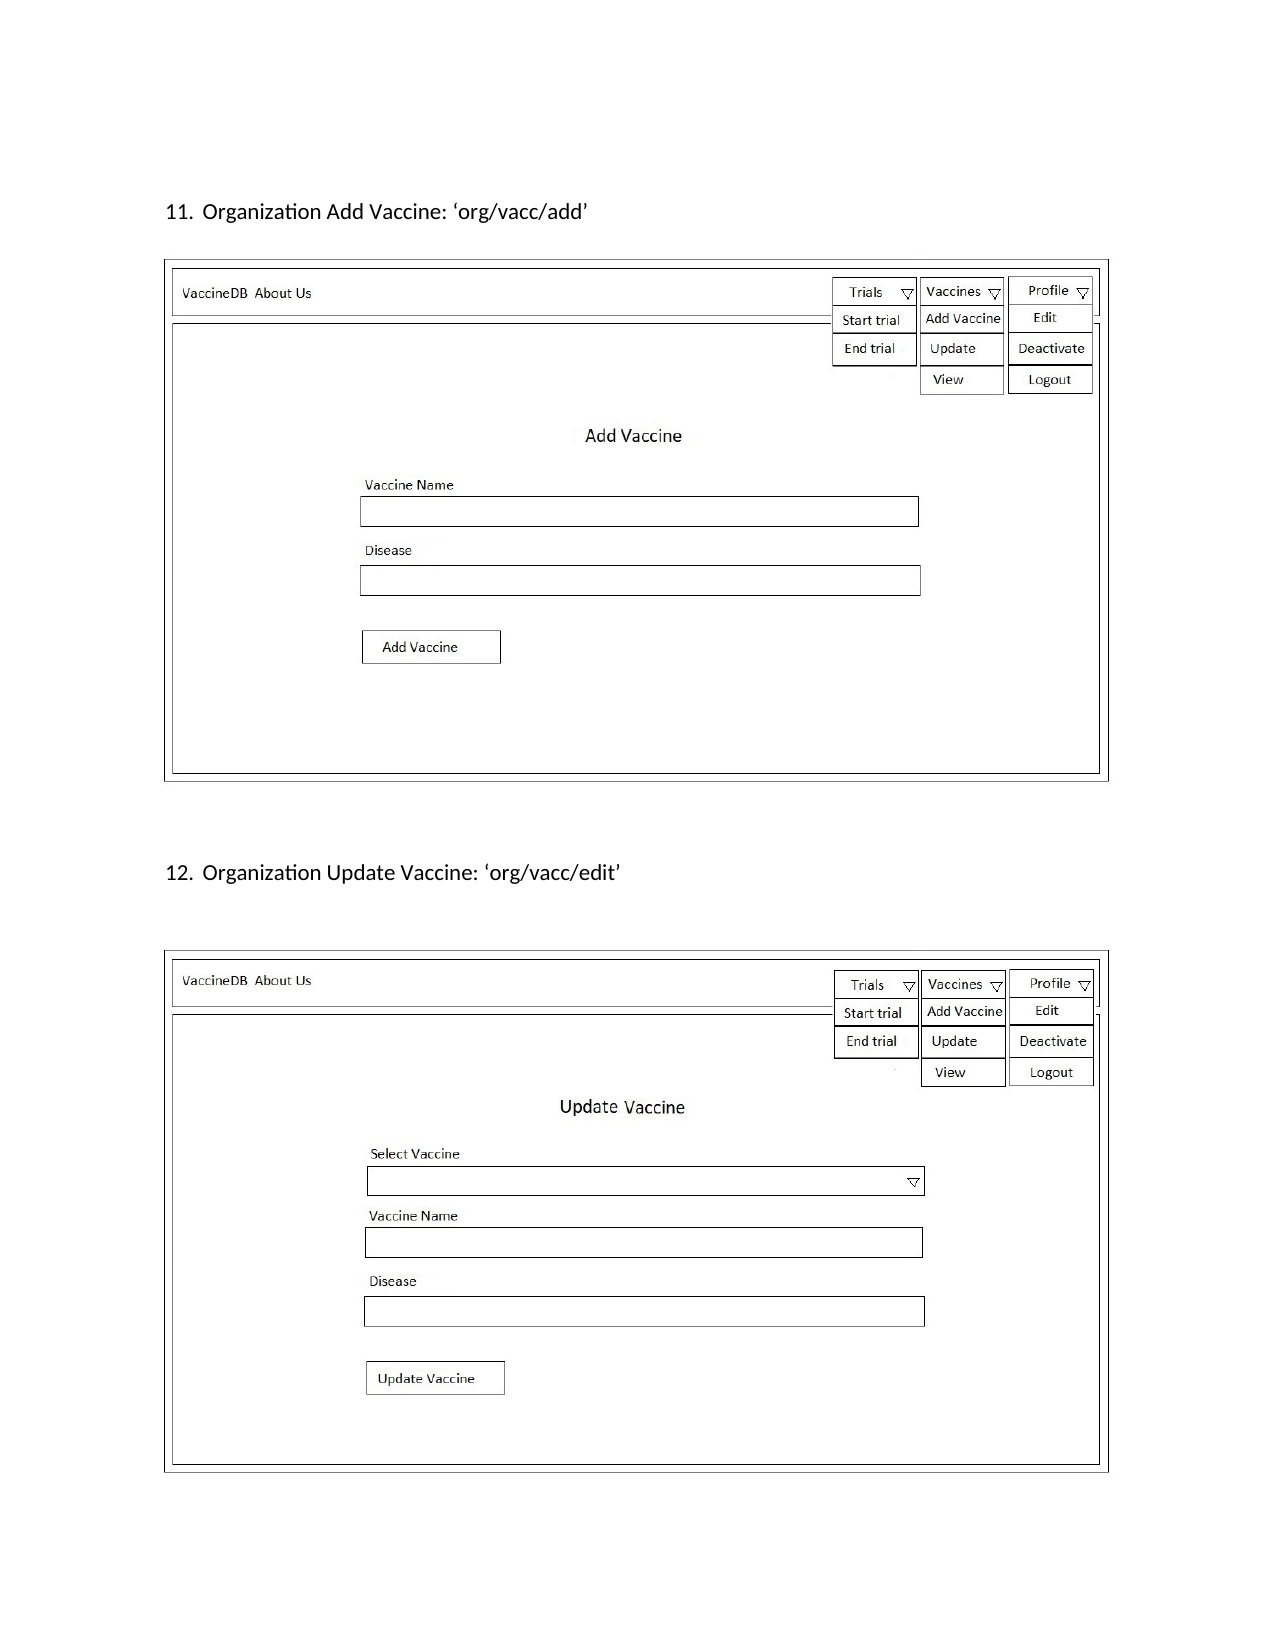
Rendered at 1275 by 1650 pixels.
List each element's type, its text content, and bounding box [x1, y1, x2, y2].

list Organization Update Vaccine: ‘org/vacc/edit’ [165, 858, 1125, 886]
list Organization Add Vaccine: ‘org/vacc/add’ [165, 197, 1125, 225]
picture [150, 243, 1125, 793]
picture [150, 935, 1125, 1484]
